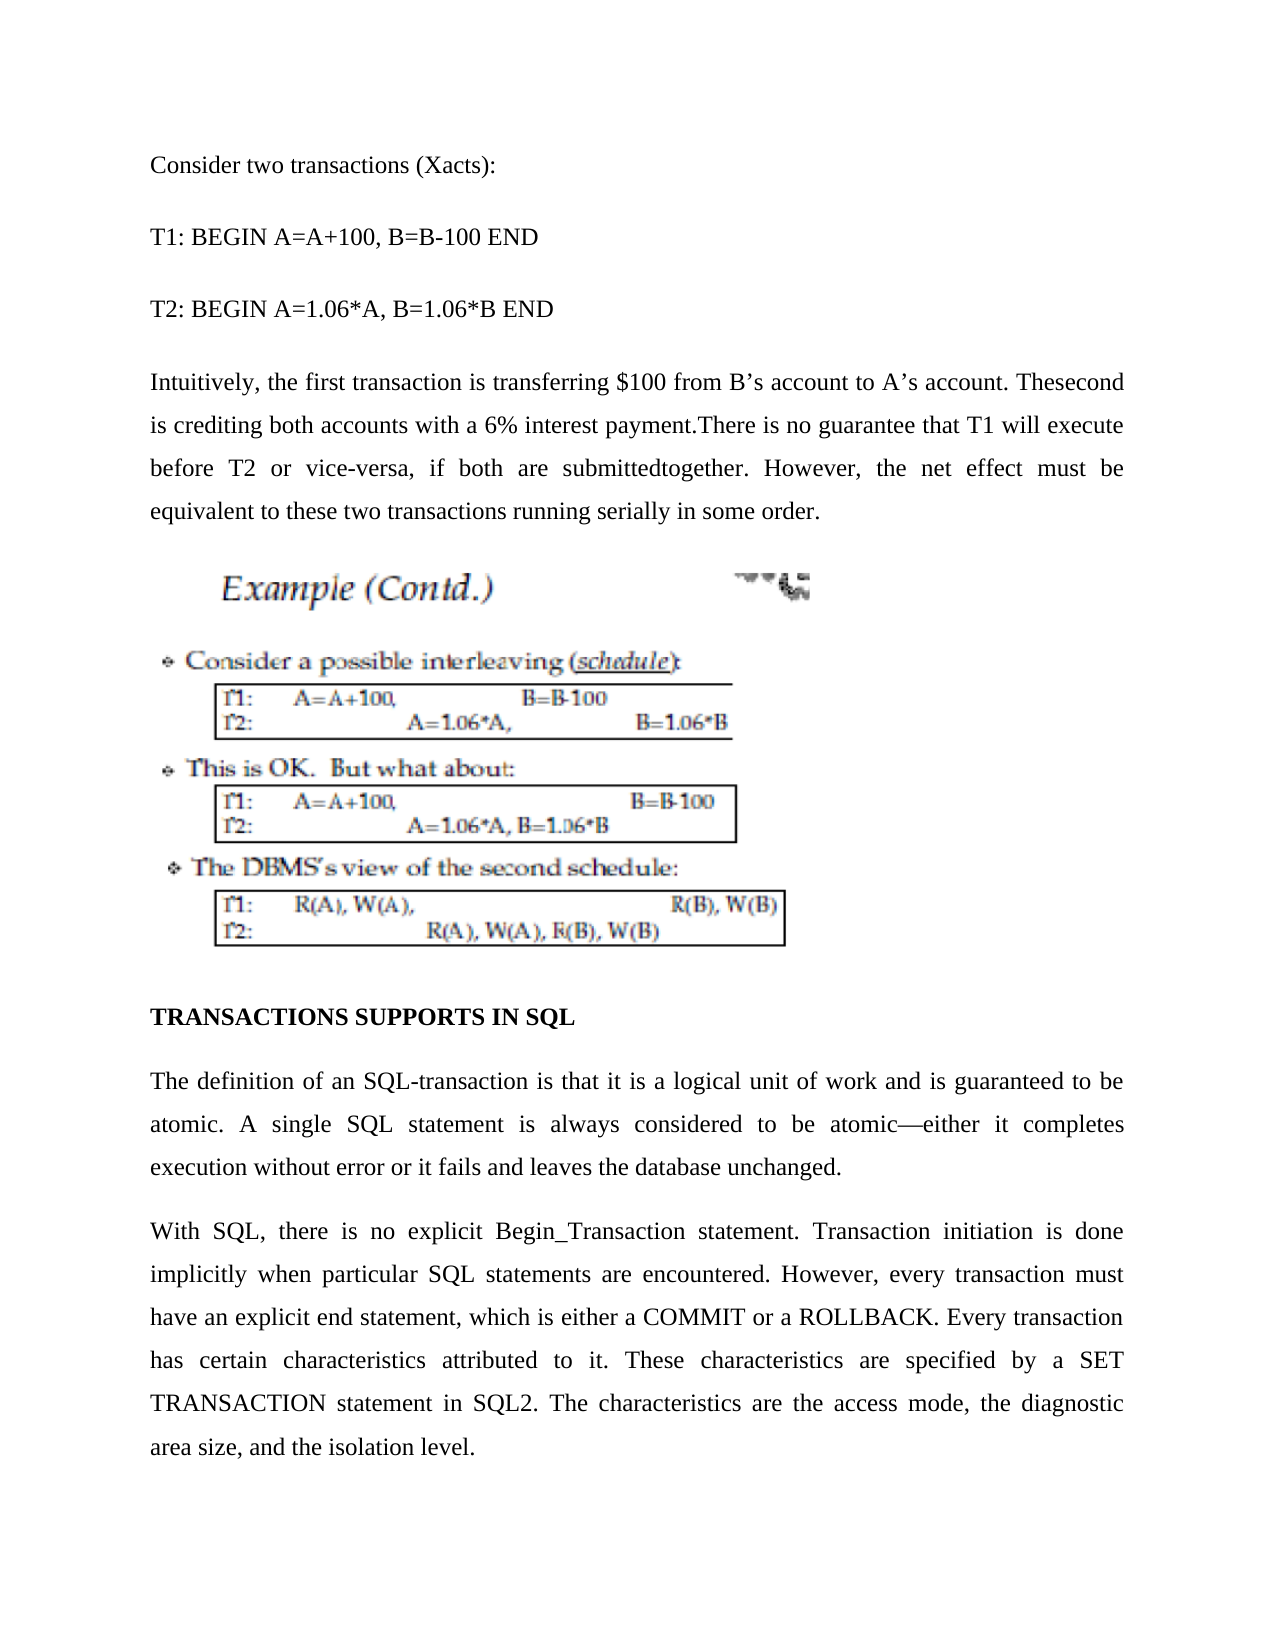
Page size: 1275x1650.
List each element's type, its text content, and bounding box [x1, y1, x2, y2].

text T2: BEGIN A=1.06*A, B=1.06*B END [150, 294, 1125, 323]
text With SQL, there is no explicit Begin_Transaction statement. Transaction initiation is done implicitly when particular SQL statements are encountered. However, every transaction must have an explicit end statement, which is either a COMMIT or a ROLLBACK. Every transaction has certain characteristics attributed to it. These characteristics are specified by a SET TRANSACTION statement in SQL2. The characteristics are the access mode, the diagnostic area size, and the isolation level. [150, 1216, 1125, 1460]
text Consider two transactions (Xacts): [150, 150, 1125, 179]
text TRANSACTIONS SUPPORTS IN SQL [150, 1002, 1125, 1031]
text T1: BEGIN A=A+100, B=B-100 END [150, 222, 1125, 251]
text Intuitively, the first transaction is transferring $100 from B’s account to A’s account. Thesecond is crediting both accounts with a 6% interest payment.There is no guarantee that T1 will execute before T2 or vice-versa, if both are submittedtogether. However, the net effect must be equivalent to these two transactions running serially in some order. [150, 367, 1125, 525]
picture [150, 564, 829, 967]
text The definition of an SQL-transaction is that it is a logical unit of work and is guaranteed to be atomic. A single SQL statement is always considered to be atomic—either it completes execution without error or it fails and leaves the database unchanged. [150, 1066, 1125, 1181]
